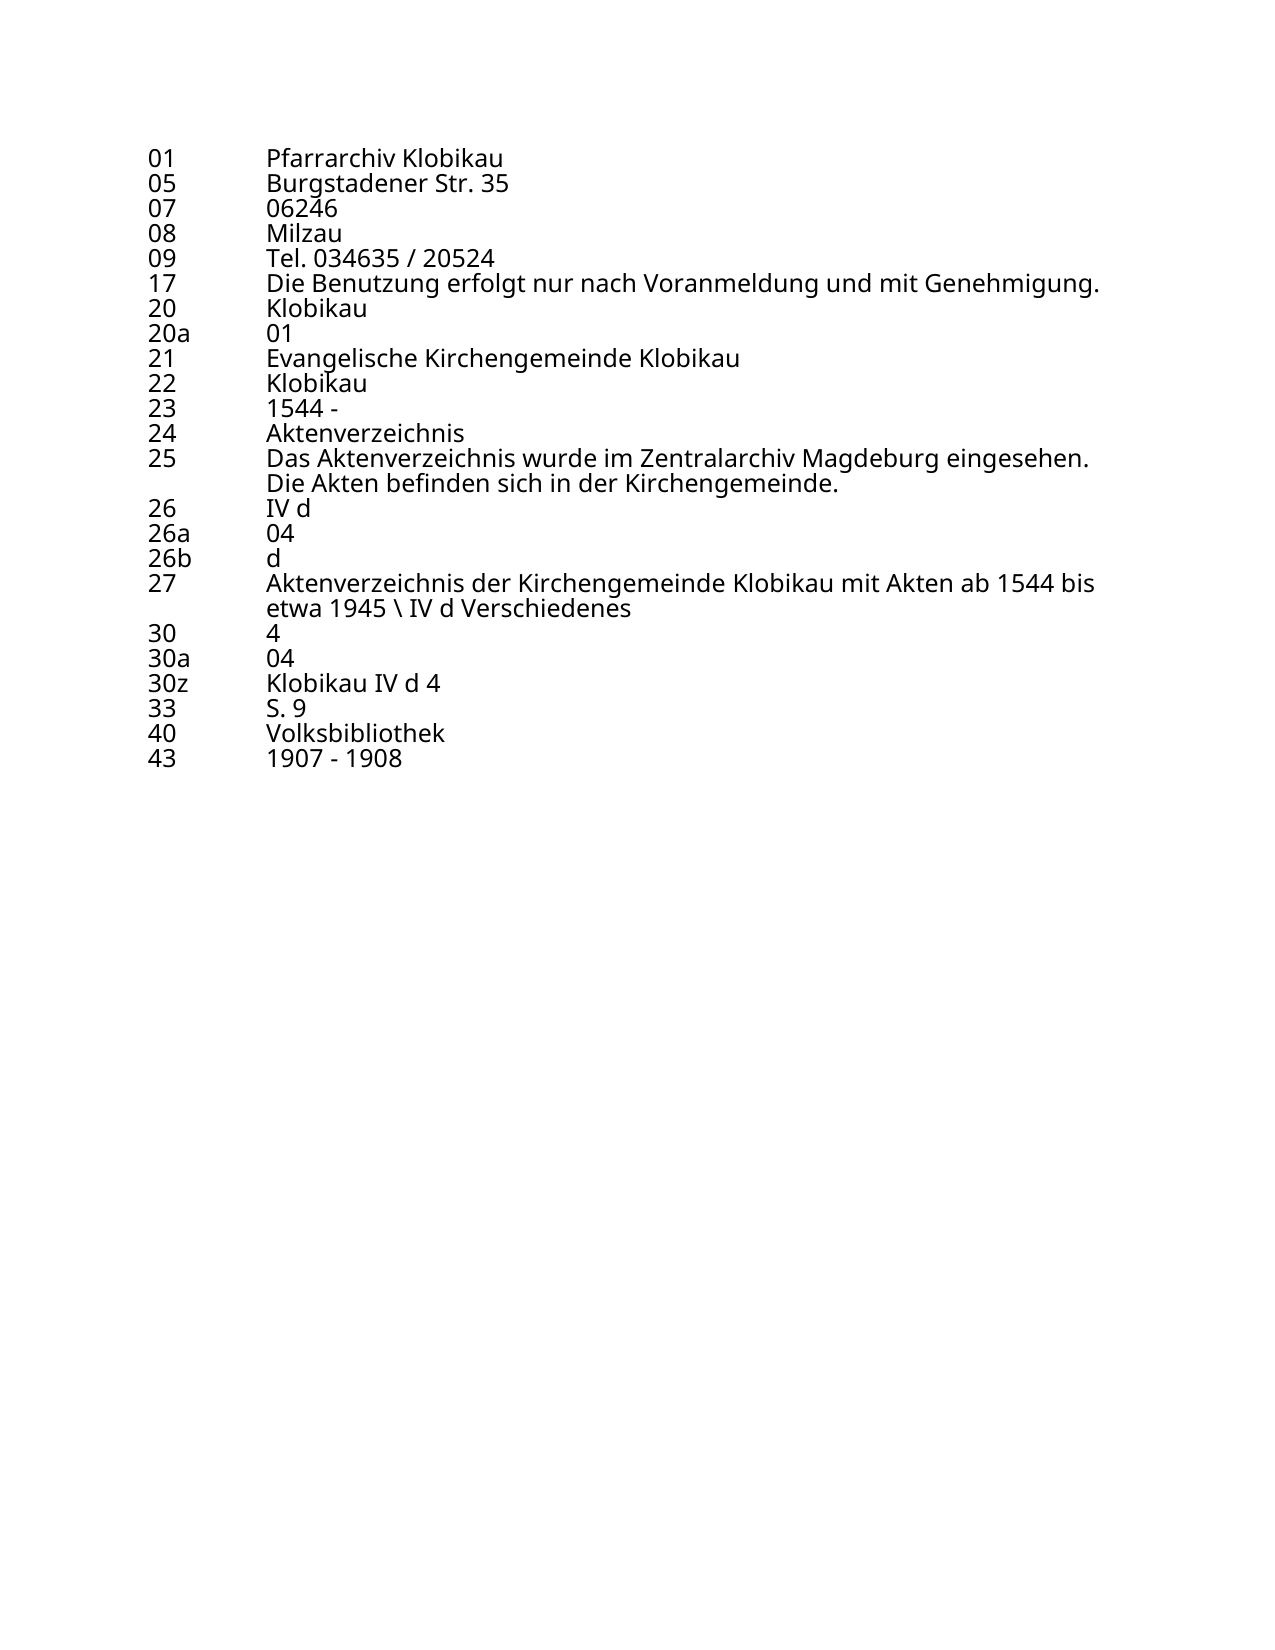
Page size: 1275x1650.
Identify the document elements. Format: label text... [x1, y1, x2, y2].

text 21 Evangelische Kirchengemeinde Klobikau [148, 348, 1127, 373]
text 24 Aktenverzeichnis [148, 423, 1127, 448]
text 25 Das Aktenverzeichnis wurde im Zentralarchiv Magdeburg eingesehen. Die Akten befinden sich in der Kirchengemeinde. [148, 448, 1127, 498]
text 26b d [148, 548, 1127, 573]
text 26 IV d [148, 498, 1127, 523]
text 27 Aktenverzeichnis der Kirchengemeinde o[Klobikau]o mit Akten ab 1544 bis etwa 1945 \ IV d Verschiedenes [148, 573, 1127, 623]
text 07 06246 [148, 198, 1127, 223]
text 30z Klobikau IV d 4 [148, 673, 1127, 698]
text 20a 01 [148, 323, 1127, 348]
text 20 Klobikau [148, 298, 1127, 323]
text 40 s[Volksbibliothek]s [148, 723, 1127, 748]
text 30a 04 [148, 648, 1127, 673]
text 30 4 [148, 623, 1127, 648]
text 05 Burgstadener Str. 35 [148, 173, 1127, 198]
text 08 Milzau [148, 223, 1127, 248]
text 26a 04 [148, 523, 1127, 548]
text 23 1544 - [148, 398, 1127, 423]
text 17 Die Benutzung erfolgt nur nach Voranmeldung und mit Genehmigung. [148, 273, 1127, 298]
text 09 Tel. 034635 / 20524 [148, 248, 1127, 273]
text 01 Pfarrarchiv Klobikau [148, 148, 1127, 173]
text 43 1907 - 1908 [148, 748, 1127, 773]
text 22 o[Klobikau]o [148, 373, 1127, 398]
text 33 S. 9 [148, 698, 1127, 723]
